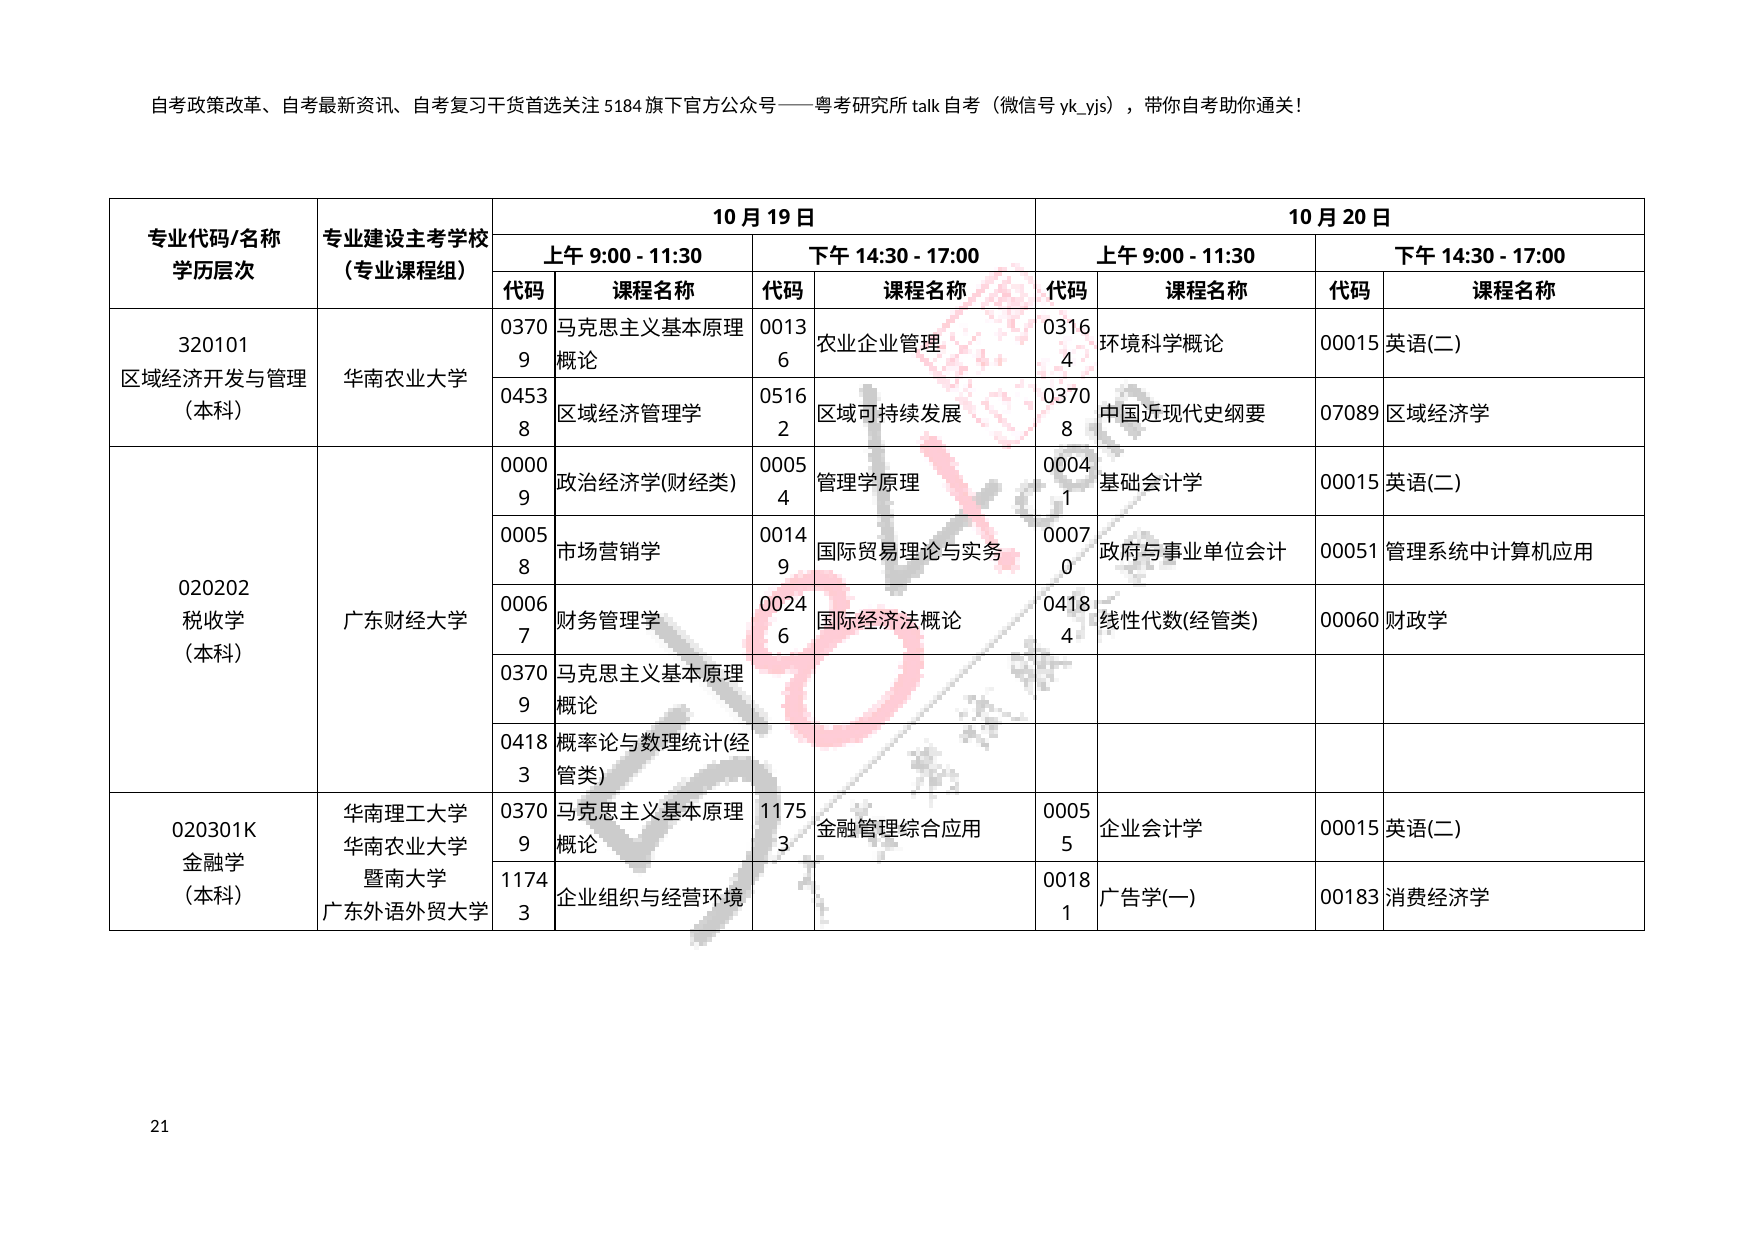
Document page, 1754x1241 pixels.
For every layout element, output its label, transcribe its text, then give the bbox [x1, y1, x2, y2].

table_cell 11753 [753, 793, 814, 861]
table_cell 代码 [493, 272, 554, 308]
table_cell 企业会计学 [1098, 793, 1315, 861]
table_cell 财政学 [1384, 585, 1644, 653]
table_header 专业建设主考学校 （专业课程组） [318, 199, 492, 308]
table_cell 00051 [1316, 516, 1383, 584]
table_cell [1384, 655, 1644, 723]
table_cell 上午 9:00 - 11:30 [493, 235, 752, 271]
table_cell 04538 [493, 378, 554, 446]
table_cell 马克思主义基本原理概论 [556, 655, 752, 723]
table_header 10 月20 日 [1036, 199, 1644, 234]
table_cell [1036, 655, 1097, 723]
table_cell 00183 [1316, 862, 1383, 930]
table_cell 消费经济学 [1384, 862, 1644, 930]
table_cell [1098, 724, 1315, 792]
table_cell 课程名称 [556, 272, 752, 308]
table_cell [815, 655, 1035, 723]
table_cell 区域经济学 [1384, 378, 1644, 446]
table_cell 00015 [1316, 447, 1383, 515]
table_cell 00015 [1316, 793, 1383, 861]
table_cell 马克思主义基本原理概论 [556, 793, 752, 861]
table_cell 区域经济管理学 [556, 378, 752, 446]
table_cell 020202 税收学 （本科） [110, 447, 317, 792]
table_cell 中国近现代史纲要 [1098, 378, 1315, 446]
table_cell 广东财经大学 [318, 447, 492, 792]
table_cell 00181 [1036, 862, 1097, 930]
table_cell 课程名称 [815, 272, 1035, 308]
table_cell [1316, 655, 1383, 723]
table_cell 管理学原理 [815, 447, 1035, 515]
table_cell [1036, 724, 1097, 792]
table_cell 00246 [753, 585, 814, 653]
table_cell 企业组织与经营环境 [556, 862, 752, 930]
table_header 10 月19 日 [493, 199, 1035, 234]
table_cell 国际贸易理论与实务 [815, 516, 1035, 584]
table_cell 华南理工大学 华南农业大学 暨南大学 广东外语外贸大学 华南师范大学 广东财经大学 [318, 793, 492, 930]
table_cell 下午 14:30 - 17:00 [753, 235, 1035, 271]
table_cell 线性代数(经管类) [1098, 585, 1315, 653]
table_cell 课程名称 [1098, 272, 1315, 308]
table_cell 英语(二) [1384, 447, 1644, 515]
table_cell 03708 [1036, 378, 1097, 446]
table_cell 00055 [1036, 793, 1097, 861]
table_cell 华南农业大学 [318, 309, 492, 446]
table_cell 英语(二) [1384, 793, 1644, 861]
table_cell 04184 [1036, 585, 1097, 653]
table_cell 03709 [493, 309, 554, 377]
table_cell 020301K 金融学 （本科） [110, 793, 317, 930]
table_cell 市场营销学 [556, 516, 752, 584]
table_cell 04183 [493, 724, 554, 792]
table_cell 农业企业管理 [815, 309, 1035, 377]
table_cell 上午 9:00 - 11:30 [1036, 235, 1315, 271]
table_cell [815, 862, 1035, 930]
table_cell 英语(二) [1384, 309, 1644, 377]
table_cell 00067 [493, 585, 554, 653]
table_cell [815, 724, 1035, 792]
table_cell 03709 [493, 655, 554, 723]
table_cell [753, 862, 814, 930]
table_cell 基础会计学 [1098, 447, 1315, 515]
table_cell 概率论与数理统计(经管类) [556, 724, 752, 792]
table_cell 03709 [493, 793, 554, 861]
table_cell 00054 [753, 447, 814, 515]
table_cell 课程名称 [1384, 272, 1644, 308]
table_cell 区域可持续发展 [815, 378, 1035, 446]
table_cell 00058 [493, 516, 554, 584]
table_cell 00136 [753, 309, 814, 377]
table_cell 代码 [753, 272, 814, 308]
table_cell 00015 [1316, 309, 1383, 377]
table_cell 00149 [753, 516, 814, 584]
table_cell 政府与事业单位会计 [1098, 516, 1315, 584]
table_cell 11743 [493, 862, 554, 930]
table_cell 管理系统中计算机应用 [1384, 516, 1644, 584]
table_cell 00009 [493, 447, 554, 515]
table_cell [1316, 724, 1383, 792]
table_cell 320101 区域经济开发与管理 （本科） [110, 309, 317, 446]
table_cell 05162 [753, 378, 814, 446]
table_cell 代码 [1316, 272, 1383, 308]
table_cell 00041 [1036, 447, 1097, 515]
table_cell 00070 [1036, 516, 1097, 584]
table_cell 国际经济法概论 [815, 585, 1035, 653]
table_cell 政治经济学(财经类) [556, 447, 752, 515]
table_cell 环境科学概论 [1098, 309, 1315, 377]
table_cell 广告学(一) [1098, 862, 1315, 930]
table_cell 代码 [1036, 272, 1097, 308]
table_cell 07089 [1316, 378, 1383, 446]
table_cell 03164 [1036, 309, 1097, 377]
table_cell 财务管理学 [556, 585, 752, 653]
table_cell [1384, 724, 1644, 792]
table_cell 马克思主义基本原理概论 [556, 309, 752, 377]
table_cell [753, 655, 814, 723]
table_cell [753, 724, 814, 792]
table_cell 下午 14:30 - 17:00 [1316, 235, 1644, 271]
table_cell 00060 [1316, 585, 1383, 653]
table_header 专业代码/名称 学历层次 [110, 199, 317, 308]
table_cell 金融管理综合应用 [815, 793, 1035, 861]
table_cell [1098, 655, 1315, 723]
